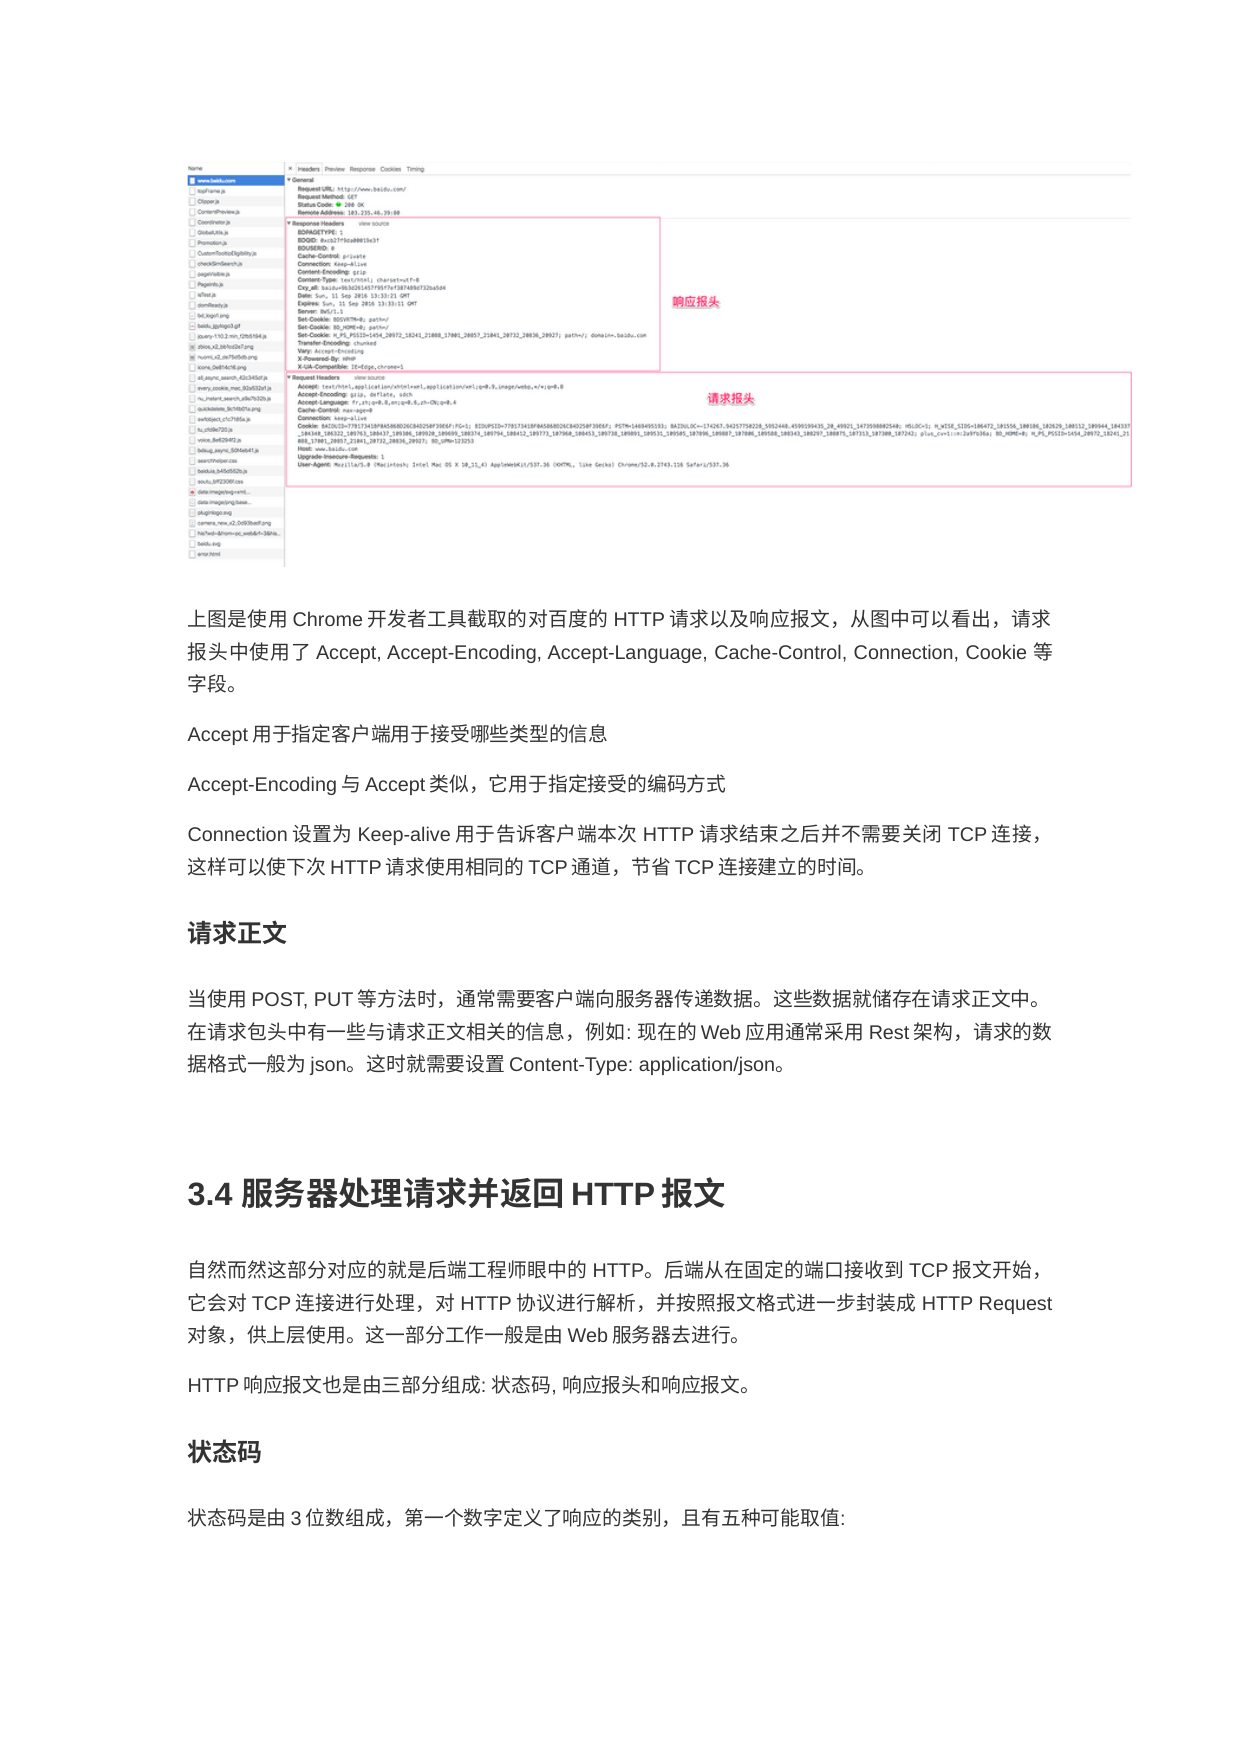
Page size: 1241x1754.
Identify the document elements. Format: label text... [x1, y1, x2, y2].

text Connection设置为Keep-alive用于告诉客户端本次HTTP请求结束之后并不需要关闭TCP连接，这样可以使下次HTTP请求使用相同的TCP通道，节省TCP连接建立的时间。 [187, 817, 1053, 882]
picture [187, 162, 1132, 567]
text 当使用POST, PUT等方法时，通常需要客户端向服务器传递数据。这些数据就储存在请求正文中。在请求包头中有一些与请求正文相关的信息，例如: 现在的Web应用通常采用Rest架构，请求的数据格式一般为json。这时就需要设置Content-Type: application/json。 [187, 982, 1053, 1079]
text 状态码是由3位数组成，第一个数字定义了响应的类别，且有五种可能取值: [187, 1500, 1053, 1533]
text Accept用于指定客户端用于接受哪些类型的信息 [187, 717, 1053, 749]
text 状态码 [187, 1418, 1053, 1483]
text 自然而然这部分对应的就是后端工程师眼中的HTTP。后端从在固定的端口接收到TCP报文开始，它会对TCP连接进行处理，对HTTP协议进行解析，并按照报文格式进一步封装成HTTP Request对象，供上层使用。这一部分工作一般是由Web服务器去进行。 [187, 1253, 1053, 1350]
text Accept-Encoding与Accept类似，它用于指定接受的编码方式 [187, 767, 1053, 799]
text HTTP响应报文也是由三部分组成: 状态码, 响应报头和响应报文。 [187, 1368, 1053, 1400]
text 请求正文 [187, 899, 1053, 964]
text 上图是使用Chrome开发者工具截取的对百度的HTTP请求以及响应报文，从图中可以看出，请求报头中使用了Accept, Accept-Encoding, Accept-Language, Cache-Control, Connection, Cookie等字段。 [187, 602, 1053, 699]
subtitle 3.4 服务器处理请求并返回HTTP报文 [187, 1159, 1053, 1224]
